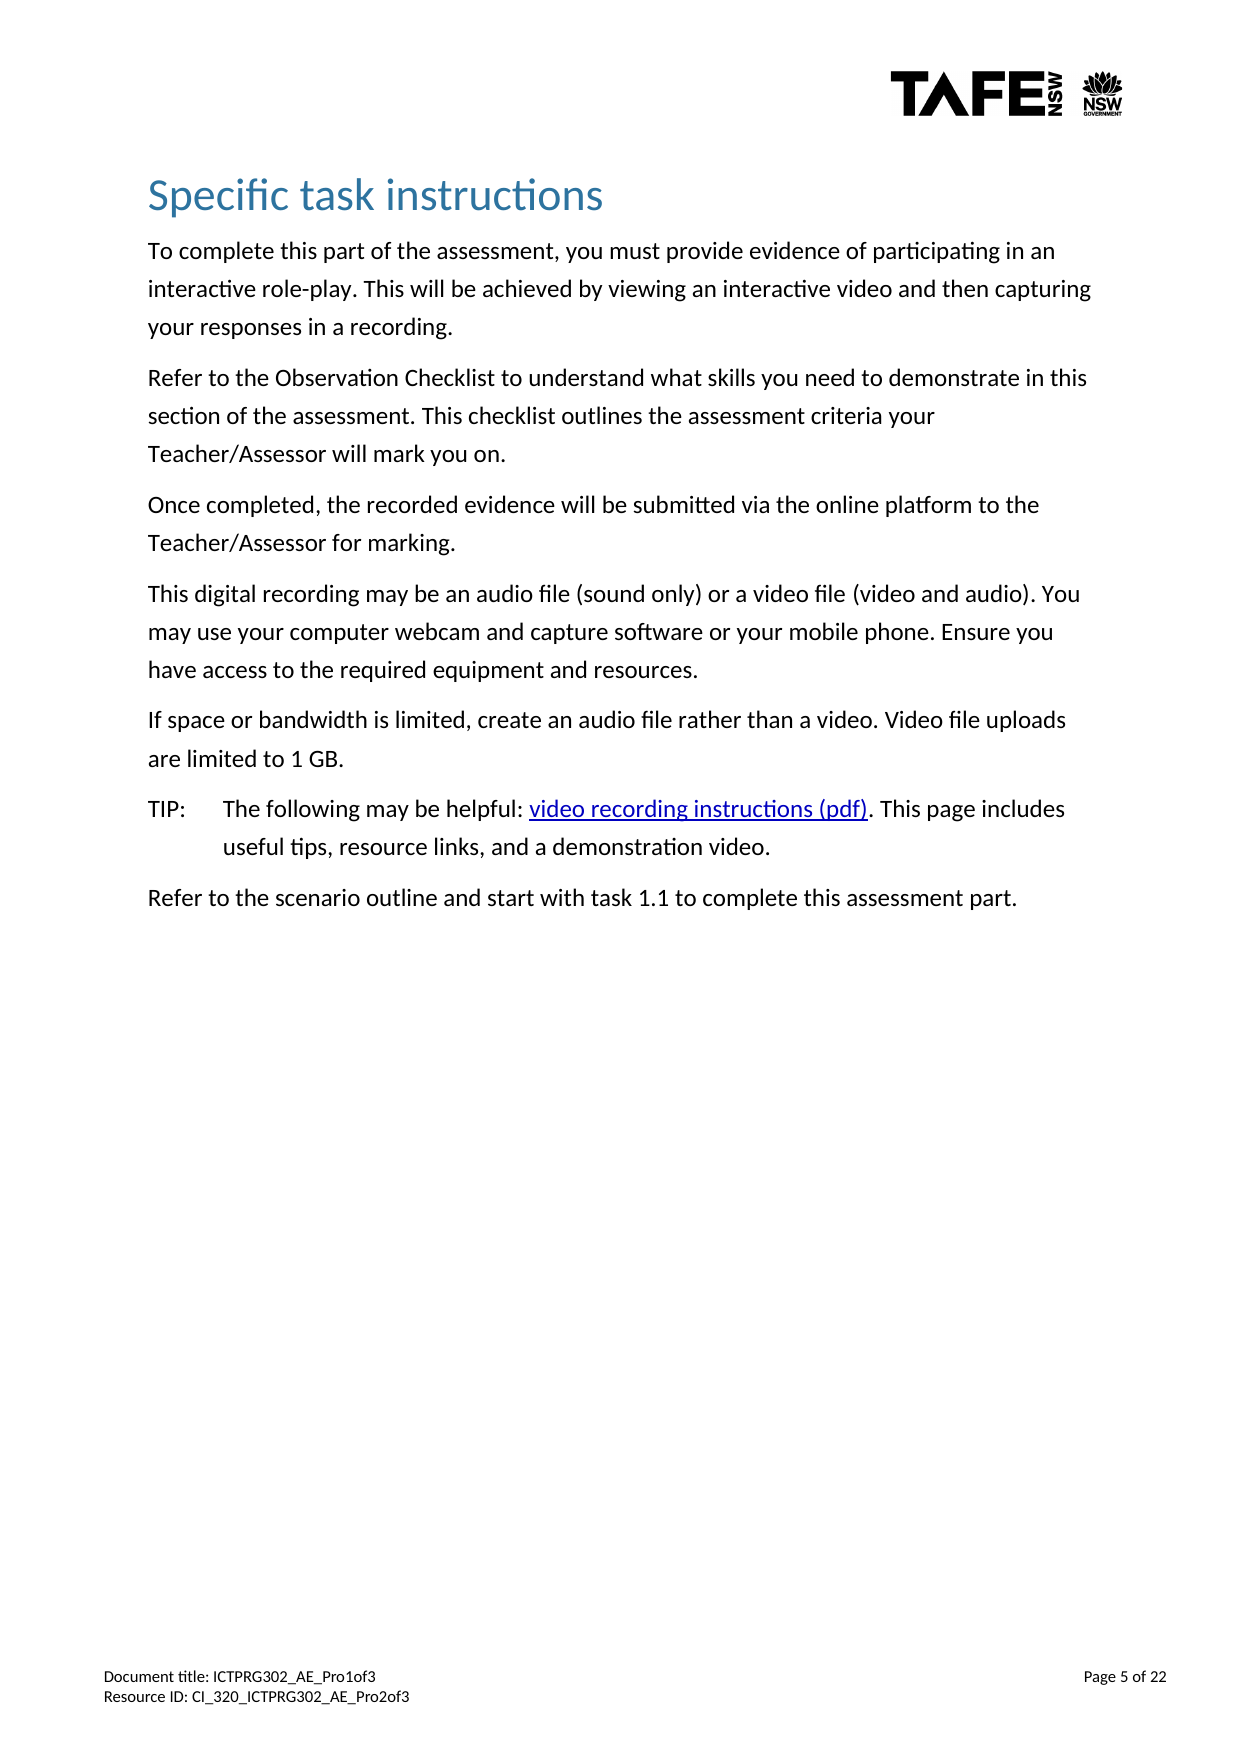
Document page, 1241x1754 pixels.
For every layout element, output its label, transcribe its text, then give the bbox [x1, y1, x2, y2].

text Once completed, the recorded evidence will be submitted via the online platform to the Teacher/Assessor for marking. [148, 489, 1092, 558]
text This digital recording may be an audio file (sound only) or a video file (video and audio). You may use your computer webcam and capture software or your mobile phone. Ensure you have access to the required equipment and resources. [148, 578, 1092, 684]
picture [890, 71, 1123, 116]
text TIP: The following may be helpful: video recording instructions (pdf). This page includes useful tips, resource links, and a demonstration video. [148, 793, 1092, 862]
text Refer to the scenario outline and start with task 1.1 to complete this assessment part. [148, 882, 1092, 913]
text To complete this part of the assessment, you must provide evidence of participating in an interactive role-play. This will be achieved by viewing an interactive video and then capturing your responses in a recording. [148, 235, 1092, 342]
text If space or bandwidth is limited, create an audio file rather than a video. Video file uploads are limited to 1 GB. [148, 704, 1092, 773]
subtitle Specific task instructions [148, 160, 1092, 223]
text Refer to the Observation Checklist to understand what skills you need to demonstrate in this section of the assessment. This checklist outlines the assessment criteria your Teacher/Assessor will mark you on. [148, 362, 1092, 469]
